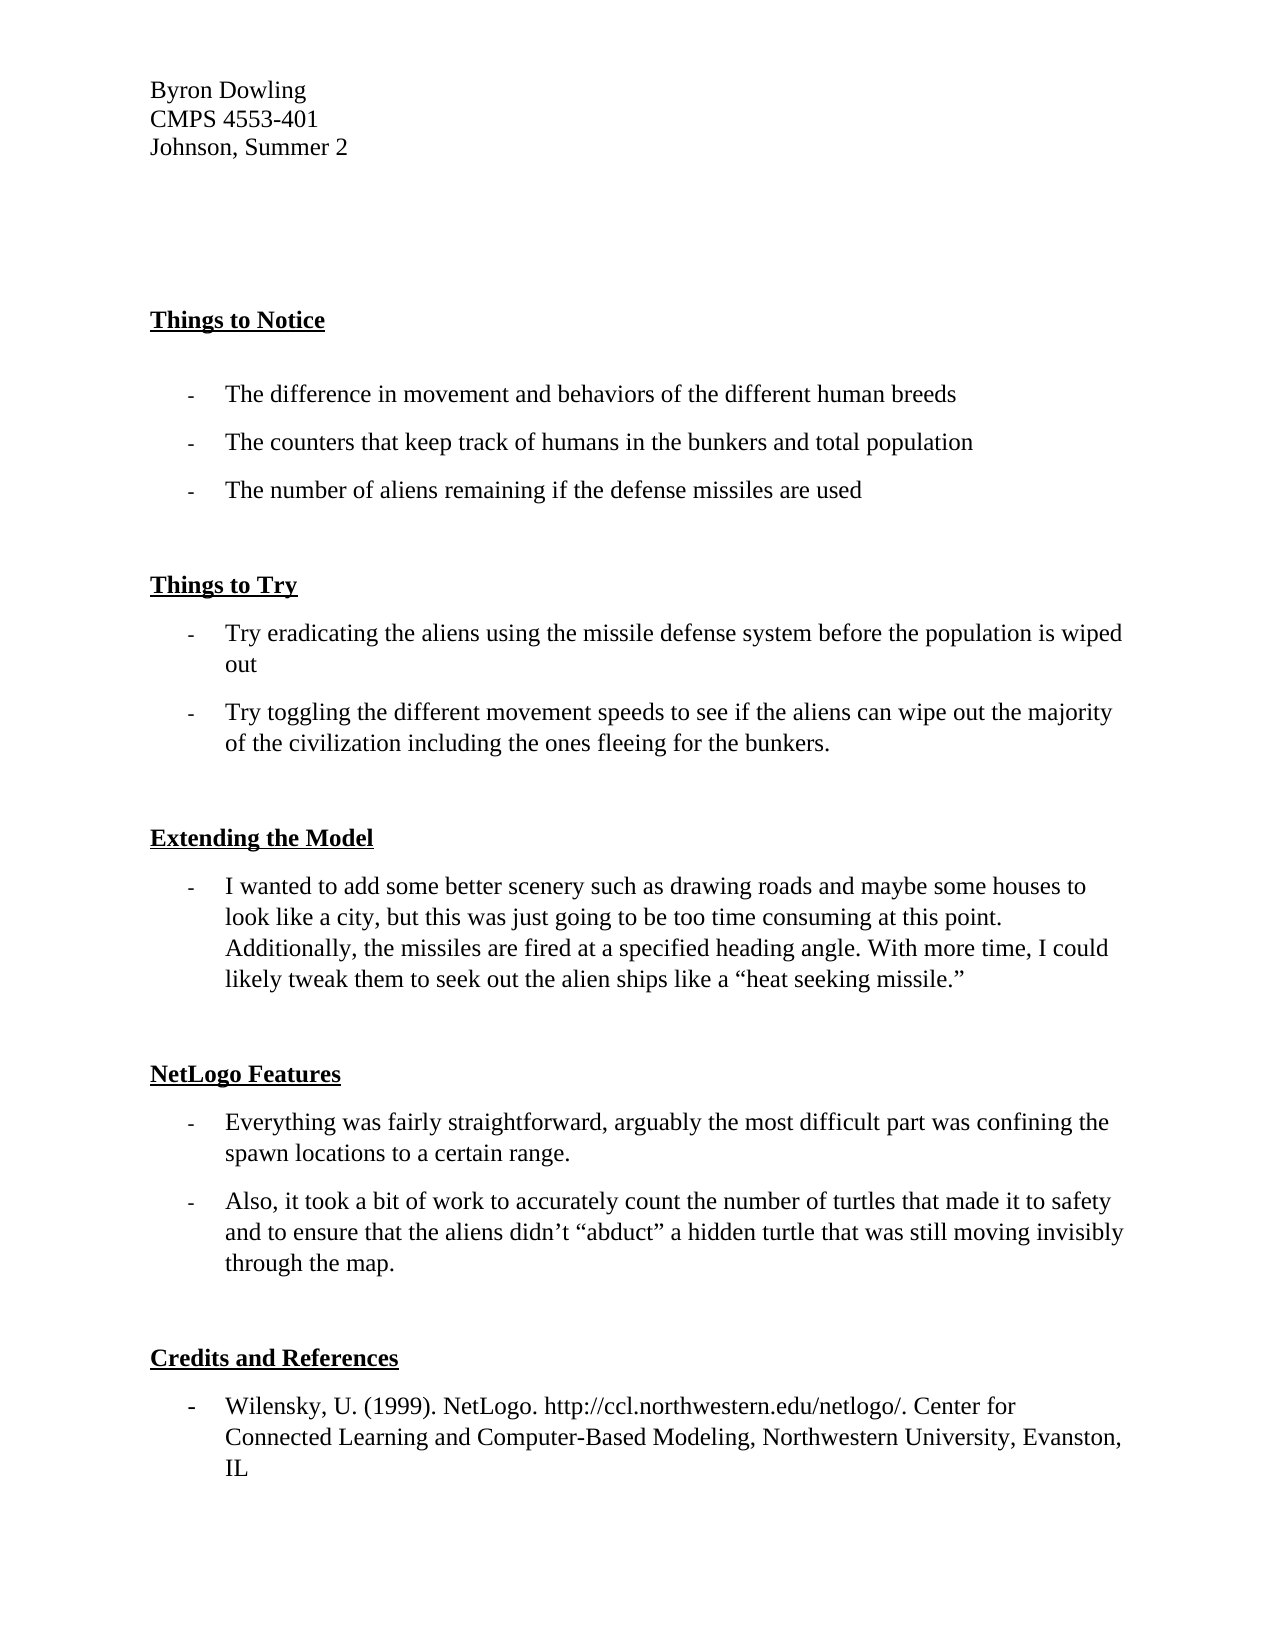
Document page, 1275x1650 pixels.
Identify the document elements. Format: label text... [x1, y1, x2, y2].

text Credits and References [150, 1343, 1125, 1372]
list Try eradicating the aliens using the missile defense system before the population is wiped out [187, 618, 1125, 678]
list Try toggling the different movement speeds to see if the aliens can wipe out the majority of the civilization including the ones fleeing for the bunkers. [187, 697, 1125, 756]
list Everything was fairly straightforward, arguably the most difficult part was confining the spawn locations to a certain range. [187, 1107, 1125, 1167]
list Also, it took a bit of work to accurately count the number of turtles that made it to safety and to ensure that the aliens didn’t “abduct” a hidden turtle that was still moving invisibly through the map. [187, 1186, 1125, 1277]
text Things to Try [150, 570, 1125, 599]
text Things to Notice [150, 305, 1125, 334]
list The counters that keep track of humans in the bunkers and total population [187, 427, 1125, 456]
text NetLogo Features [150, 1059, 1125, 1088]
list Wilensky, U. (1999). NetLogo. http://ccl.northwestern.edu/netlogo/. Center for Connected Learning and Computer-Based Modeling, Northwestern University, Evanston, IL [187, 1391, 1125, 1482]
text Extending the Model [150, 823, 1125, 852]
list The number of aliens remaining if the defense missiles are used [187, 475, 1125, 503]
list I wanted to add some better scenery such as drawing roads and maybe some houses to look like a city, but this was just going to be too time consuming at this point. Additionally, the missiles are fired at a specified heading angle. With more time, I could likely tweak them to seek out the alien ships like a “heat seeking missile.” [187, 871, 1125, 993]
list The difference in movement and behaviors of the different human breeds [187, 379, 1125, 408]
